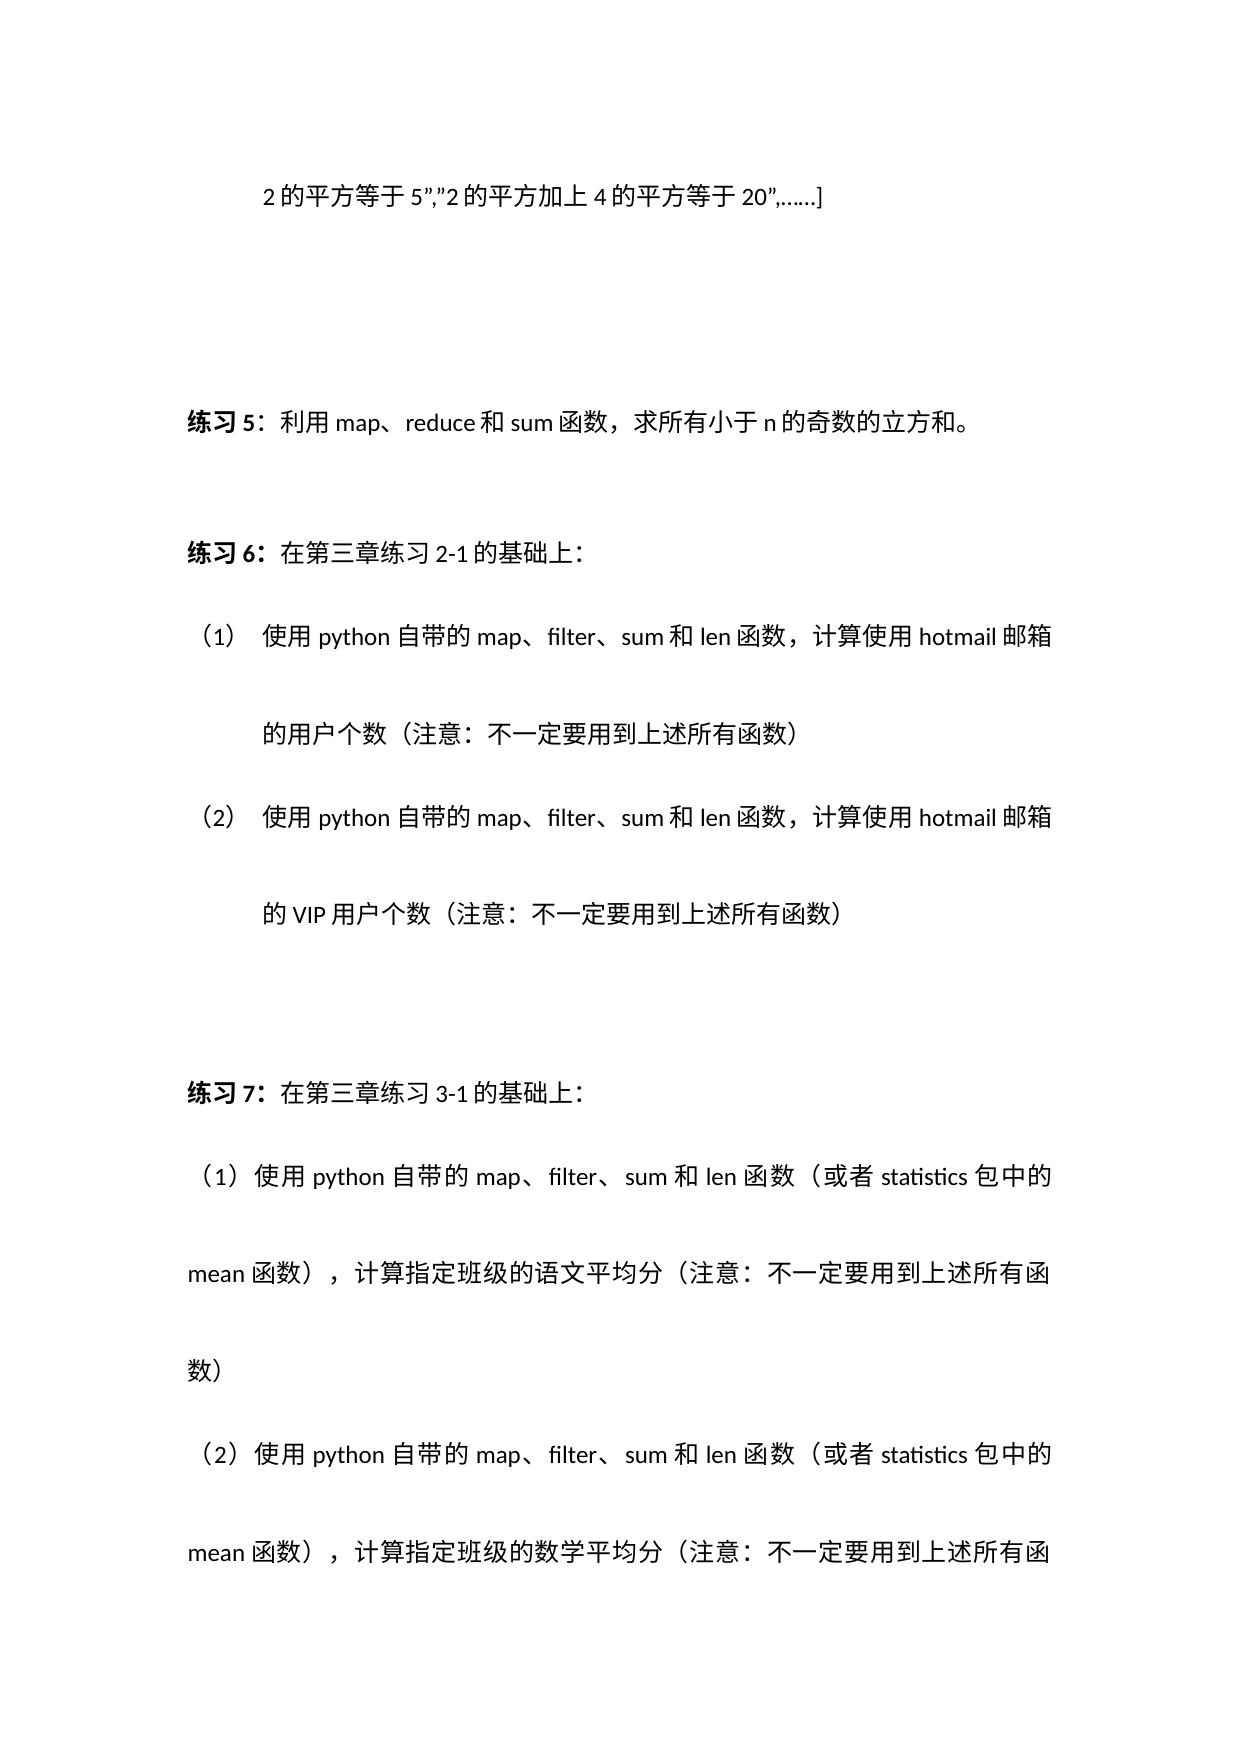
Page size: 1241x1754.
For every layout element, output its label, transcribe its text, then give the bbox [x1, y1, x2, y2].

list 使用python自带的map、filter、sum和len函数，计算使用hotmail邮箱的用户个数（注意：不一定要用到上述所有函数） [187, 602, 1053, 765]
text （1）使用python自带的map、filter、sum和len函数（或者statistics包中的mean函数），计算指定班级的语文平均分（注意：不一定要用到上述所有函数） [187, 1142, 1053, 1402]
text 练习5：利用map、reduce和sum函数，求所有小于n的奇数的立方和。 [187, 388, 1053, 453]
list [187, 162, 1053, 227]
list 使用python自带的map、filter、sum和len函数，计算使用hotmail邮箱的VIP用户个数（注意：不一定要用到上述所有函数） [187, 783, 1053, 945]
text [187, 1420, 1053, 1583]
text 练习6：在第三章练习2-1的基础上： [187, 519, 1053, 584]
text 练习7：在第三章练习3-1的基础上： [187, 1059, 1053, 1124]
